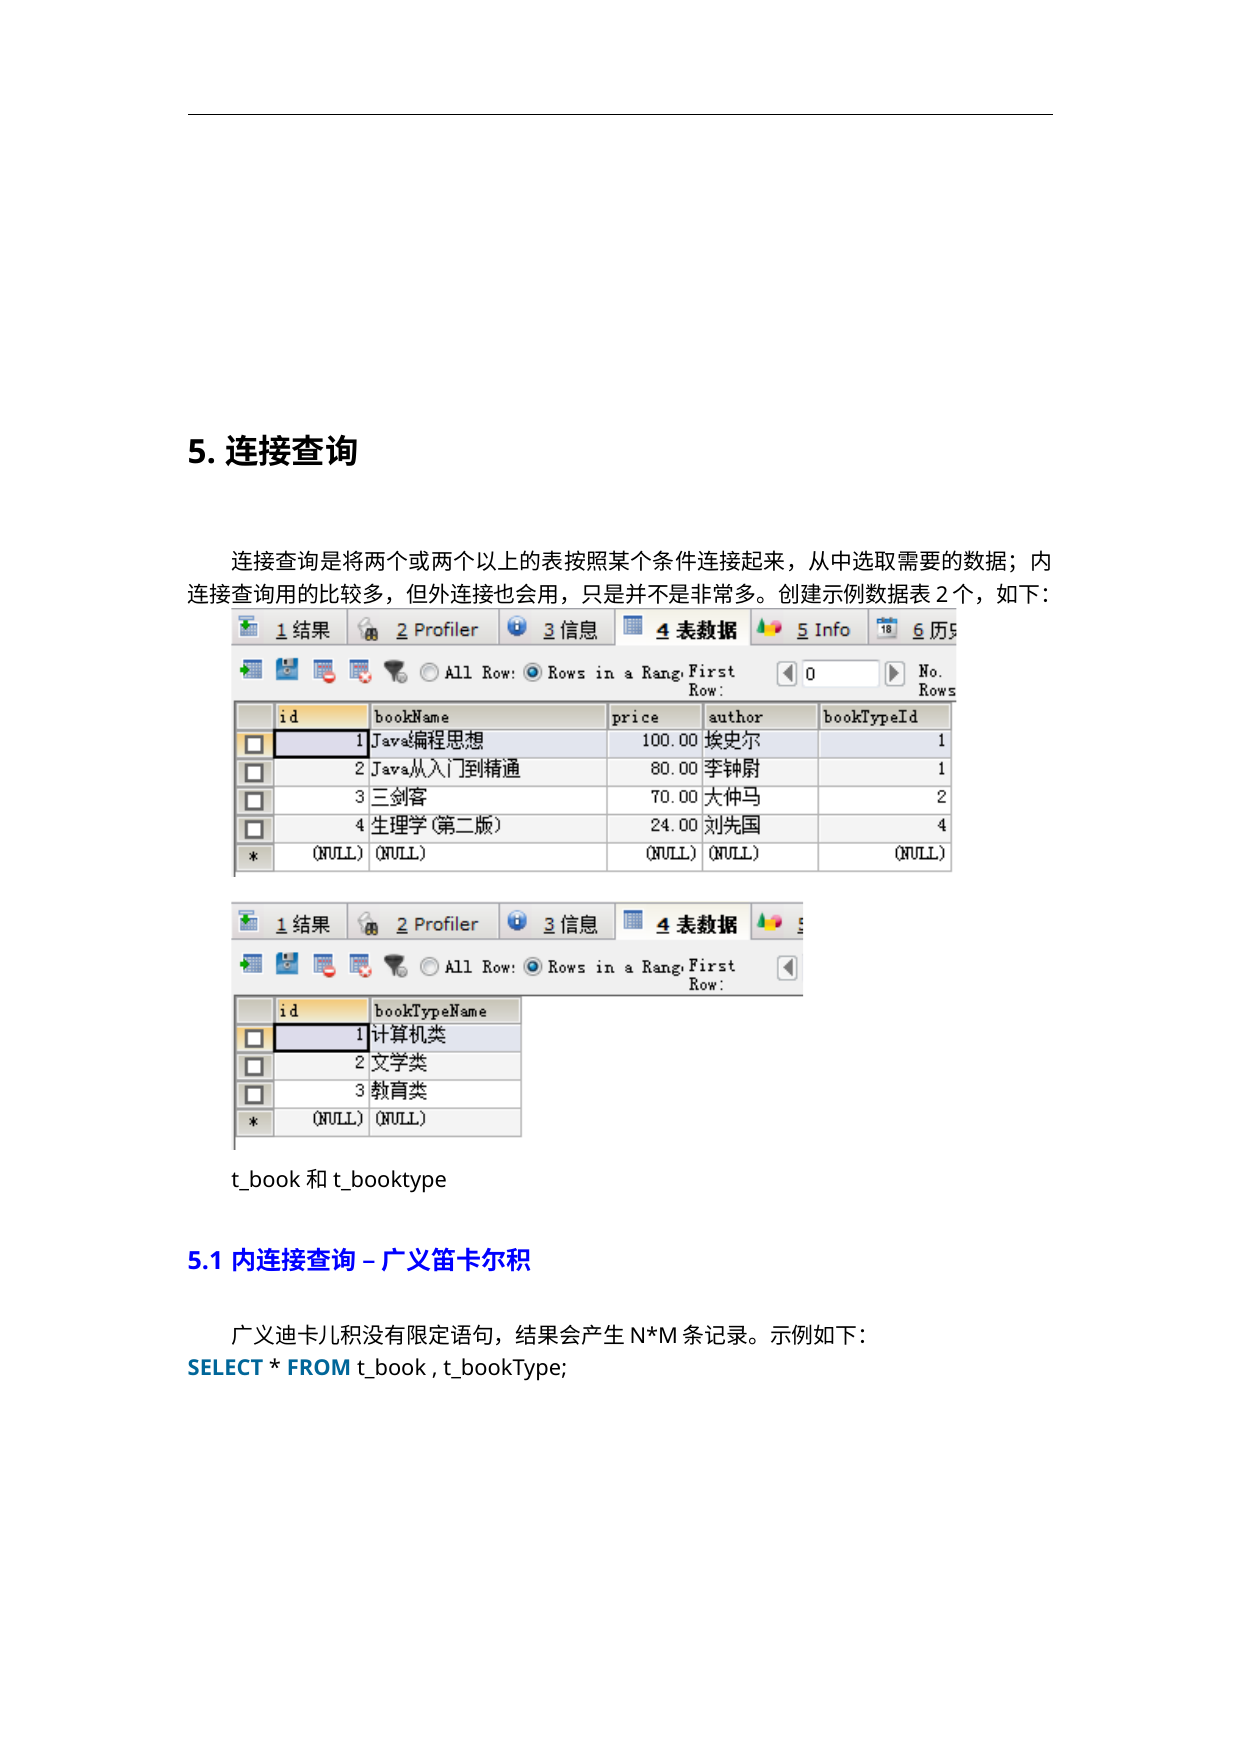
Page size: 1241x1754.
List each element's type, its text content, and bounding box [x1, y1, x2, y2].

text 广义迪卡儿积没有限定语句，结果会产生N*M条记录。示例如下： [187, 1318, 1053, 1350]
subtitle 内连接查询 – 广义笛卡尔积 [187, 1226, 1053, 1291]
text 连接查询是将两个或两个以上的表按照某个条件连接起来，从中选取需要的数据；内连接查询用的比较多，但外连接也会用，只是并不是非常多。创建示例数据表2个，如下： [187, 544, 1053, 609]
picture [231, 608, 957, 877]
text SELECT * FROM t_book , t_bookType; [187, 1350, 1053, 1383]
text t_book 和 t_booktype [187, 1161, 1053, 1194]
picture [231, 901, 804, 1150]
subtitle 连接查询 [187, 417, 1053, 482]
